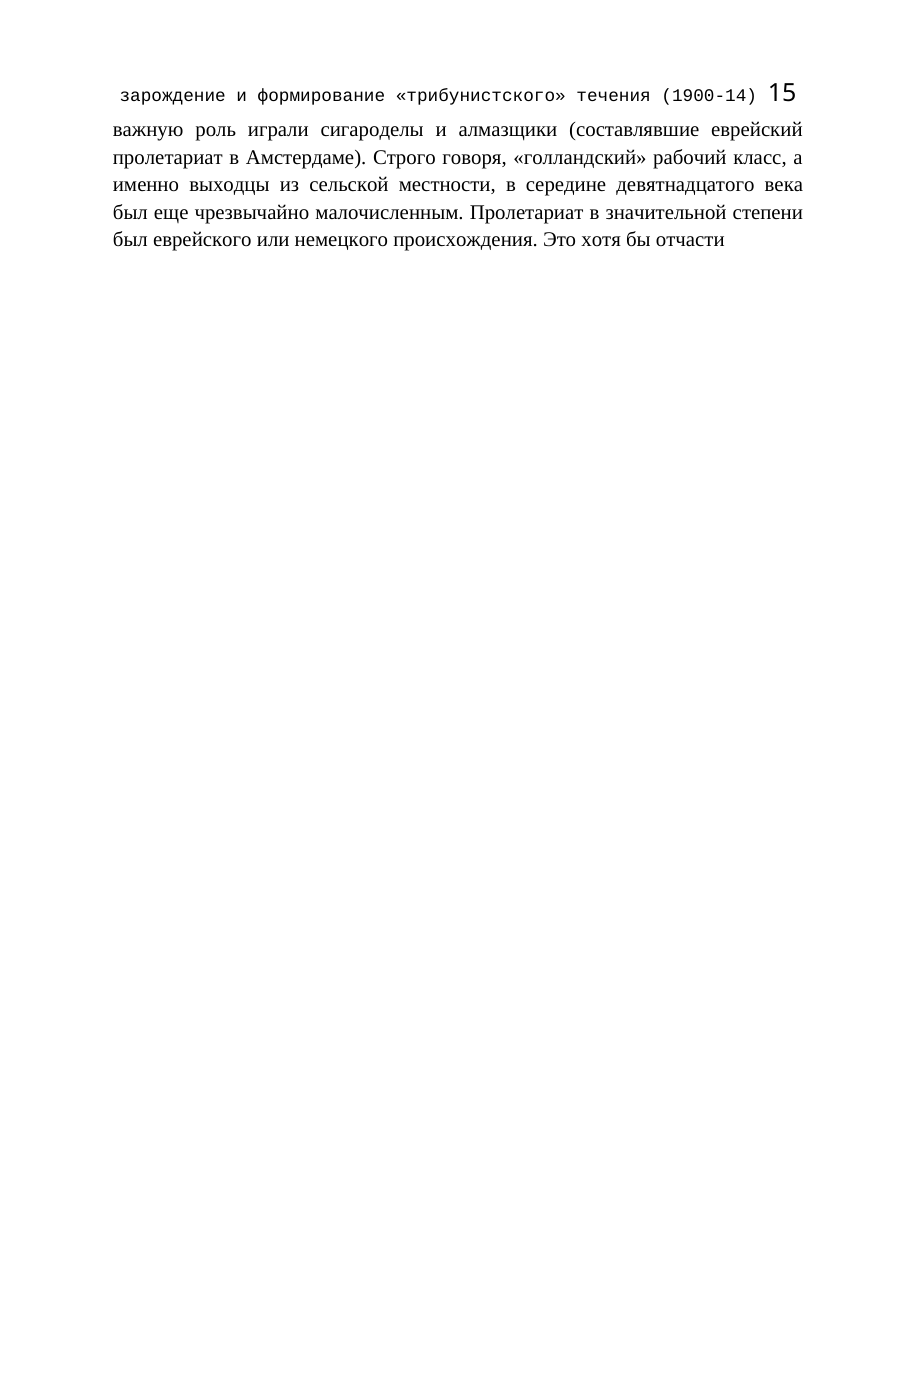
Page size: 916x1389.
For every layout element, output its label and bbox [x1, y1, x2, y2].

text [113, 117, 804, 251]
